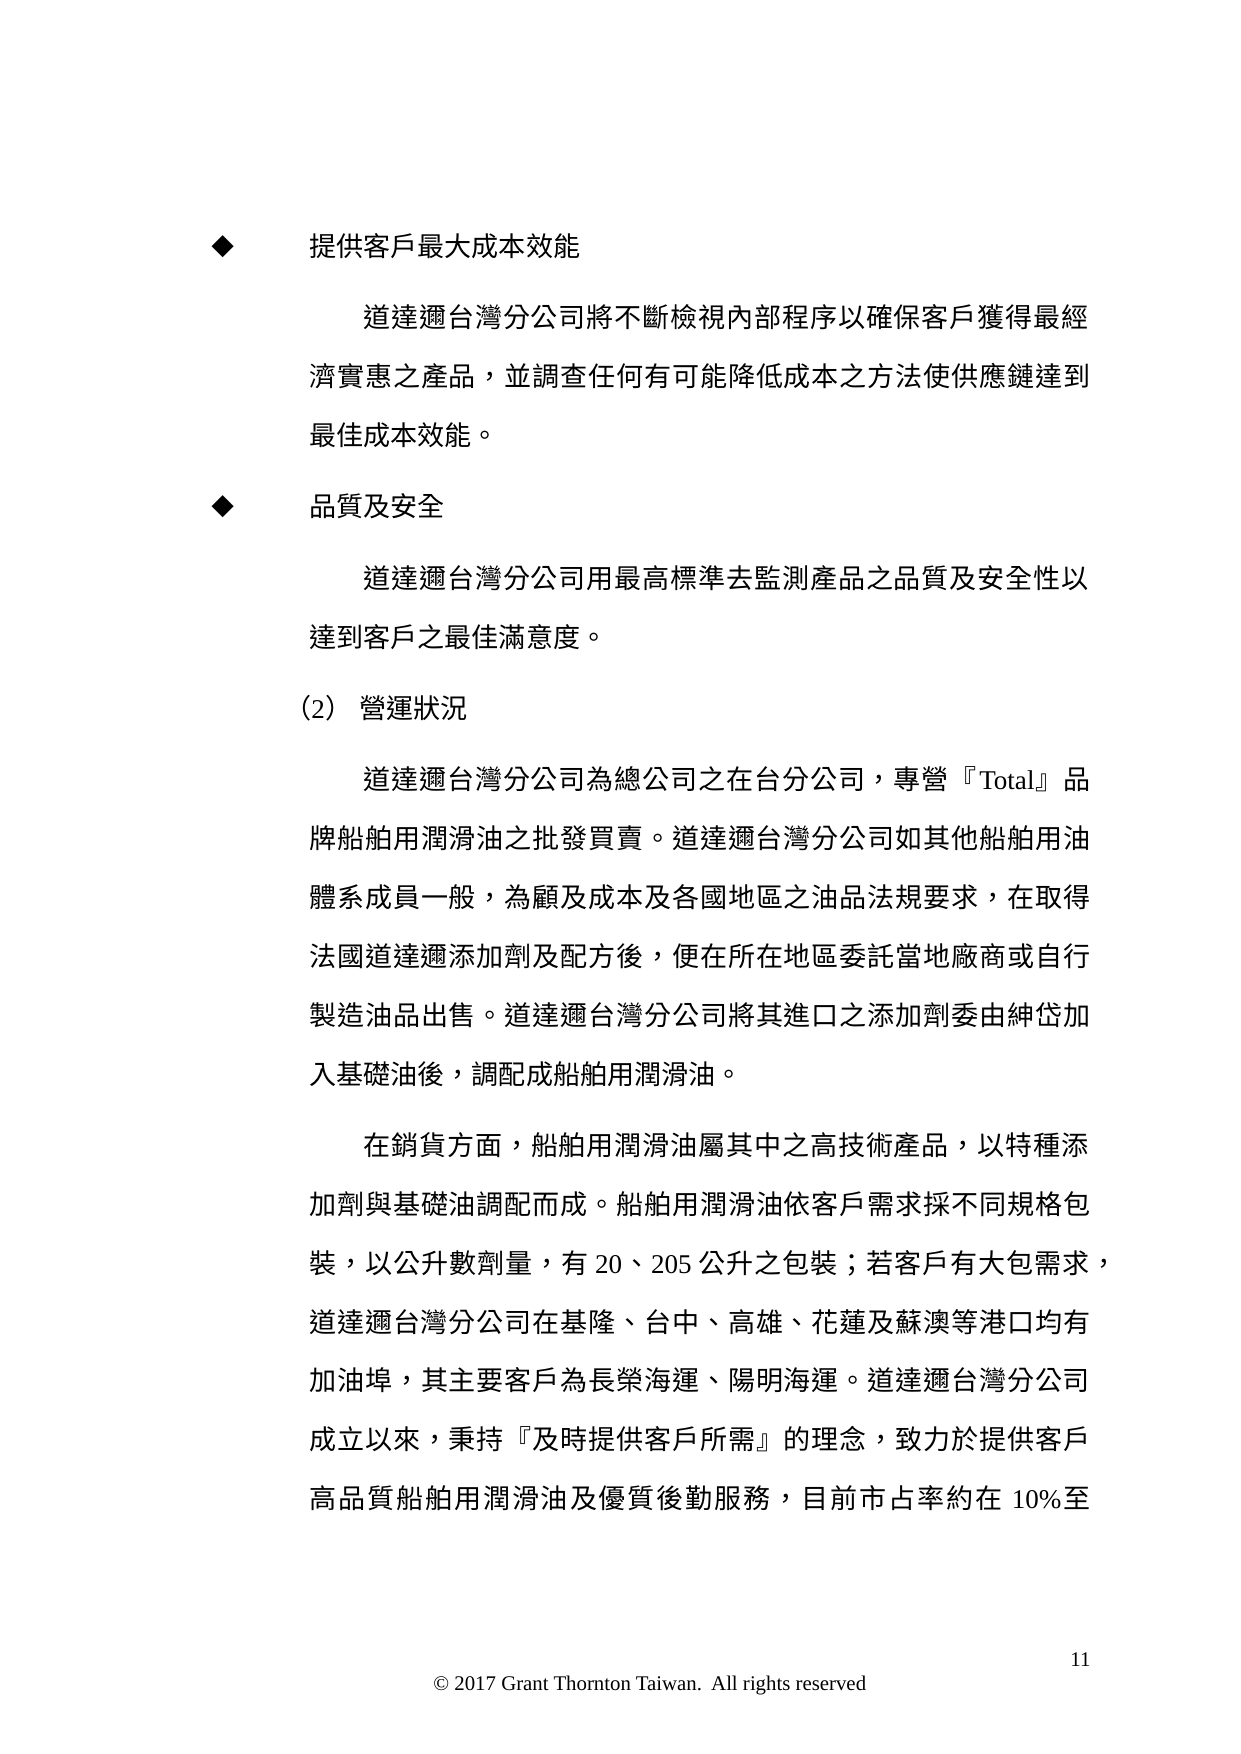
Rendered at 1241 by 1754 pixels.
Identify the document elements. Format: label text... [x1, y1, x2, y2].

text 道達邇台灣分公司用最高標準去監測產品之品質及安全性以達到客戶之最佳滿意度。 [309, 557, 1090, 655]
text 道達邇台灣分公司將不斷檢視內部程序以確保客戶獲得最經濟實惠之產品，並調查任何有可能降低成本之方法使供應鏈達到最佳成本效能。 [309, 296, 1090, 453]
list 提供客戶最大成本效能 [209, 225, 1090, 264]
list 品質及安全 [209, 485, 1090, 525]
text 道達邇台灣分公司為總公司之在台分公司，專營『Total』品牌船舶用潤滑油之批發買賣。道達邇台灣分公司如其他船舶用油體系成員一般，為顧及成本及各國地區之油品法規要求，在取得法國道達邇添加劑及配方後，便在所在地區委託當地廠商或自行製造油品出售。道達邇台灣分公司將其進口之添加劑委由紳岱加入基礎油後，調配成船舶用潤滑油。 [309, 758, 1090, 1092]
list 營運狀況 [284, 687, 1090, 726]
